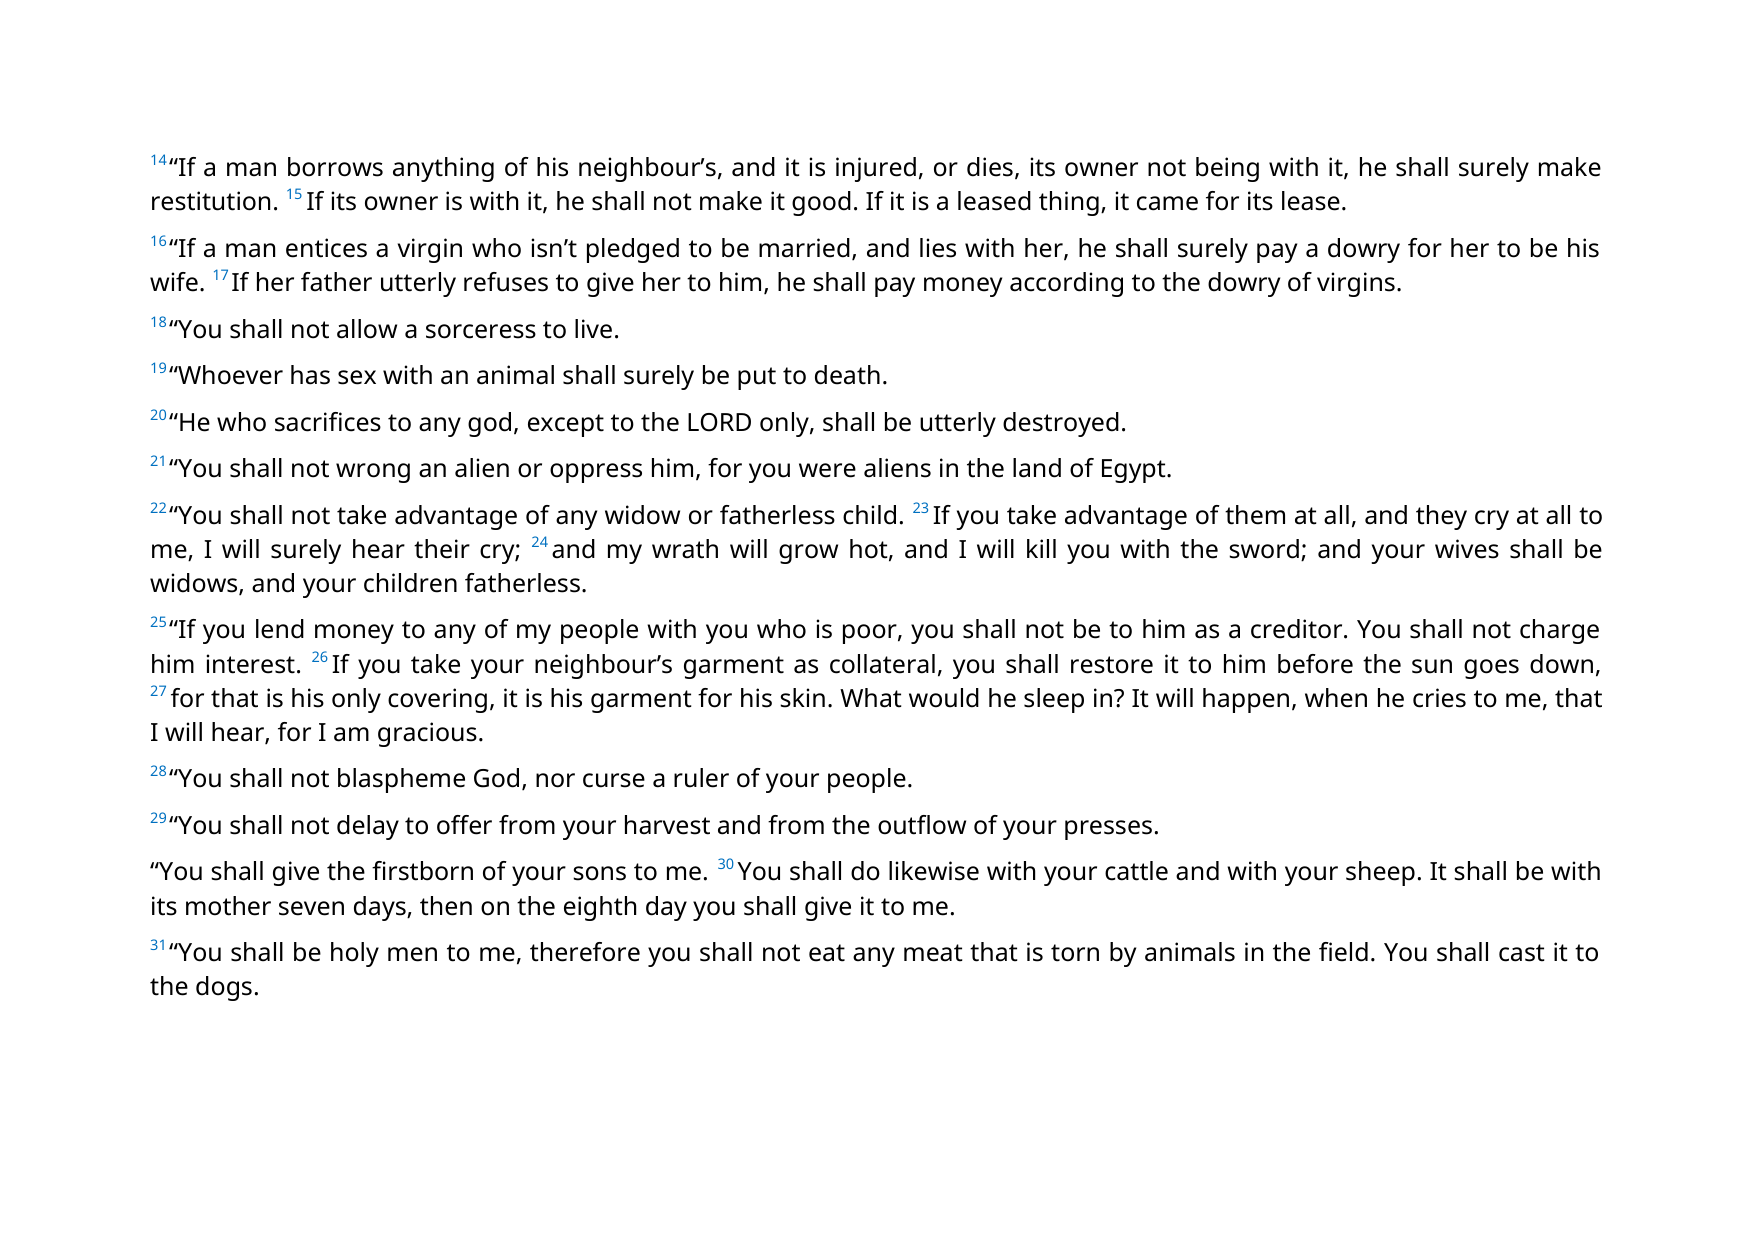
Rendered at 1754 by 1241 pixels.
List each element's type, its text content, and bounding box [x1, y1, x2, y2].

text “You shall give the firstborn of your sons to me. 30 You shall do likewise with your cattle and with your sheep. It shall be with its mother seven days, then on the eighth day you shall give it to me. [150, 854, 1604, 922]
text 20 “He who sacrifices to any god, except to the LORD only, shall be utterly destroyed. [150, 404, 1604, 438]
text 28 “You shall not blaspheme God, nor curse a ruler of your people. [150, 761, 1604, 795]
text 21 “You shall not wrong an alien or oppress him, for you were aliens in the land of Egypt. [150, 451, 1604, 485]
text 16 “If a man entices a virgin who isn’t pledged to be married, and lies with her, he shall surely pay a dowry for her to be his wife. 17 If her father utterly refuses to give her to him, he shall pay money according to the dowry of virgins. [150, 231, 1604, 299]
text 22 “You shall not take advantage of any widow or fatherless child. 23 If you take advantage of them at all, and they cry at all to me, I will surely hear their cry; 24 and my wrath will grow hot, and I will kill you with the sword; and your wives shall be widows, and your children fatherless. [150, 497, 1604, 600]
text 25 “If you lend money to any of my people with you who is poor, you shall not be to him as a creditor. You shall not charge him interest. 26 If you take your neighbour’s garment as collateral, you shall restore it to him before the sun goes down, 27 for that is his only covering, it is his garment for his skin. What would he sleep in? It will happen, when he cries to me, that I will hear, for I am gracious. [150, 612, 1604, 748]
text 18 “You shall not allow a sorceress to live. [150, 311, 1604, 345]
text 14 “If a man borrows anything of his neighbour’s, and it is injured, or dies, its owner not being with it, he shall surely make restitution. 15 If its owner is with it, he shall not make it good. If it is a leased thing, it came for its lease. [150, 150, 1604, 218]
text 29 “You shall not delay to offer from your harvest and from the outflow of your presses. [150, 807, 1604, 842]
text 31 “You shall be holy men to me, therefore you shall not eat any meat that is torn by animals in the field. You shall cast it to the dogs. [150, 935, 1604, 1003]
text 19 “Whoever has sex with an animal shall surely be put to death. [150, 358, 1604, 392]
